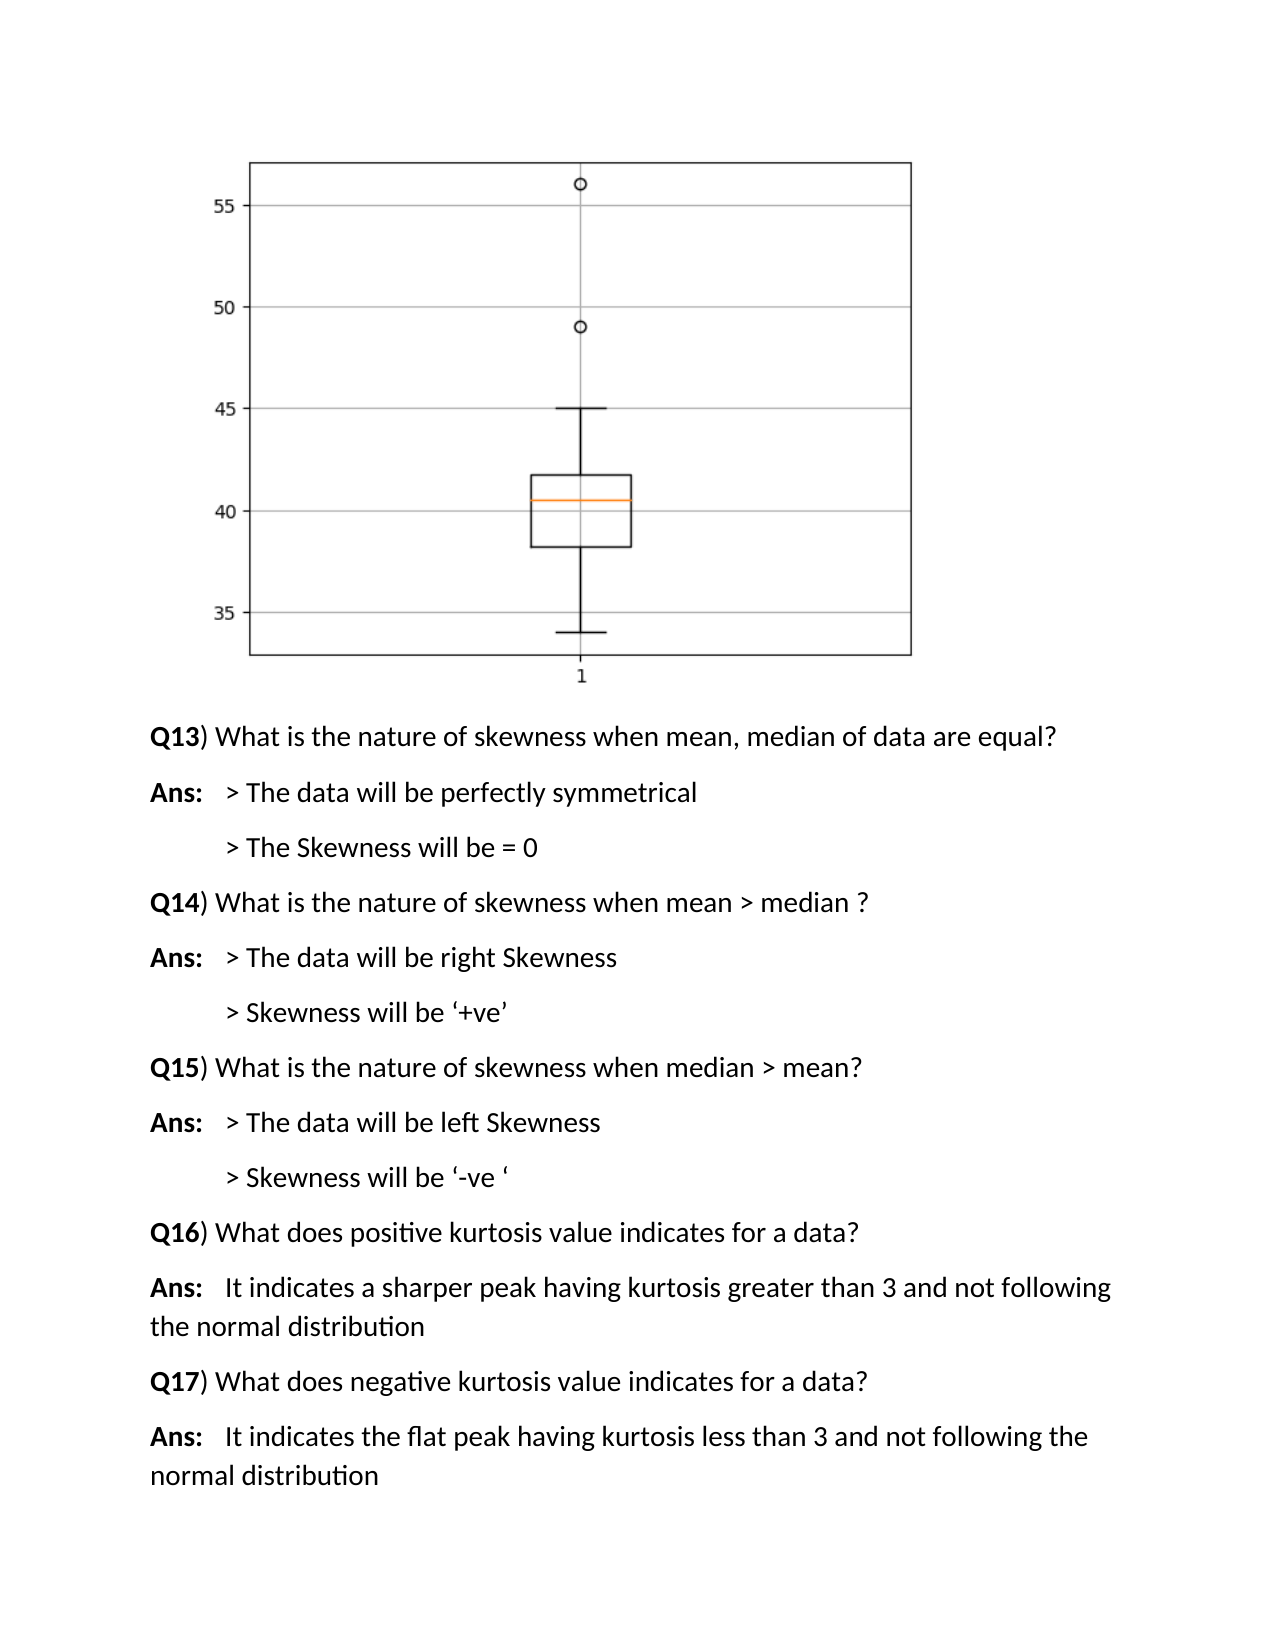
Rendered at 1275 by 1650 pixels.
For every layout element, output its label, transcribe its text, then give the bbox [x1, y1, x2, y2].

text Ans: > The data will be left Skewness [150, 1104, 1125, 1140]
picture [200, 150, 924, 700]
text Q15) What is the nature of skewness when median > mean? [150, 1049, 1125, 1085]
text Q17) What does negative kurtosis value indicates for a data? [150, 1363, 1125, 1399]
text Q13) What is the nature of skewness when mean, median of data are equal? [150, 718, 1125, 754]
text > The Skewness will be = 0 [150, 829, 1125, 864]
text > Skewness will be ‘-ve ‘ [150, 1159, 1125, 1195]
text Q14) What is the nature of skewness when mean > median ? [150, 884, 1125, 919]
text Ans: > The data will be perfectly symmetrical [150, 774, 1125, 809]
text > Skewness will be ‘+ve’ [150, 994, 1125, 1030]
text Ans: > The data will be right Skewness [150, 939, 1125, 974]
text Ans: It indicates a sharper peak having kurtosis greater than 3 and not following the normal distribution [150, 1269, 1125, 1344]
text Ans: It indicates the flat peak having kurtosis less than 3 and not following the normal distribution [150, 1418, 1125, 1492]
text Q16) What does positive kurtosis value indicates for a data? [150, 1214, 1125, 1250]
